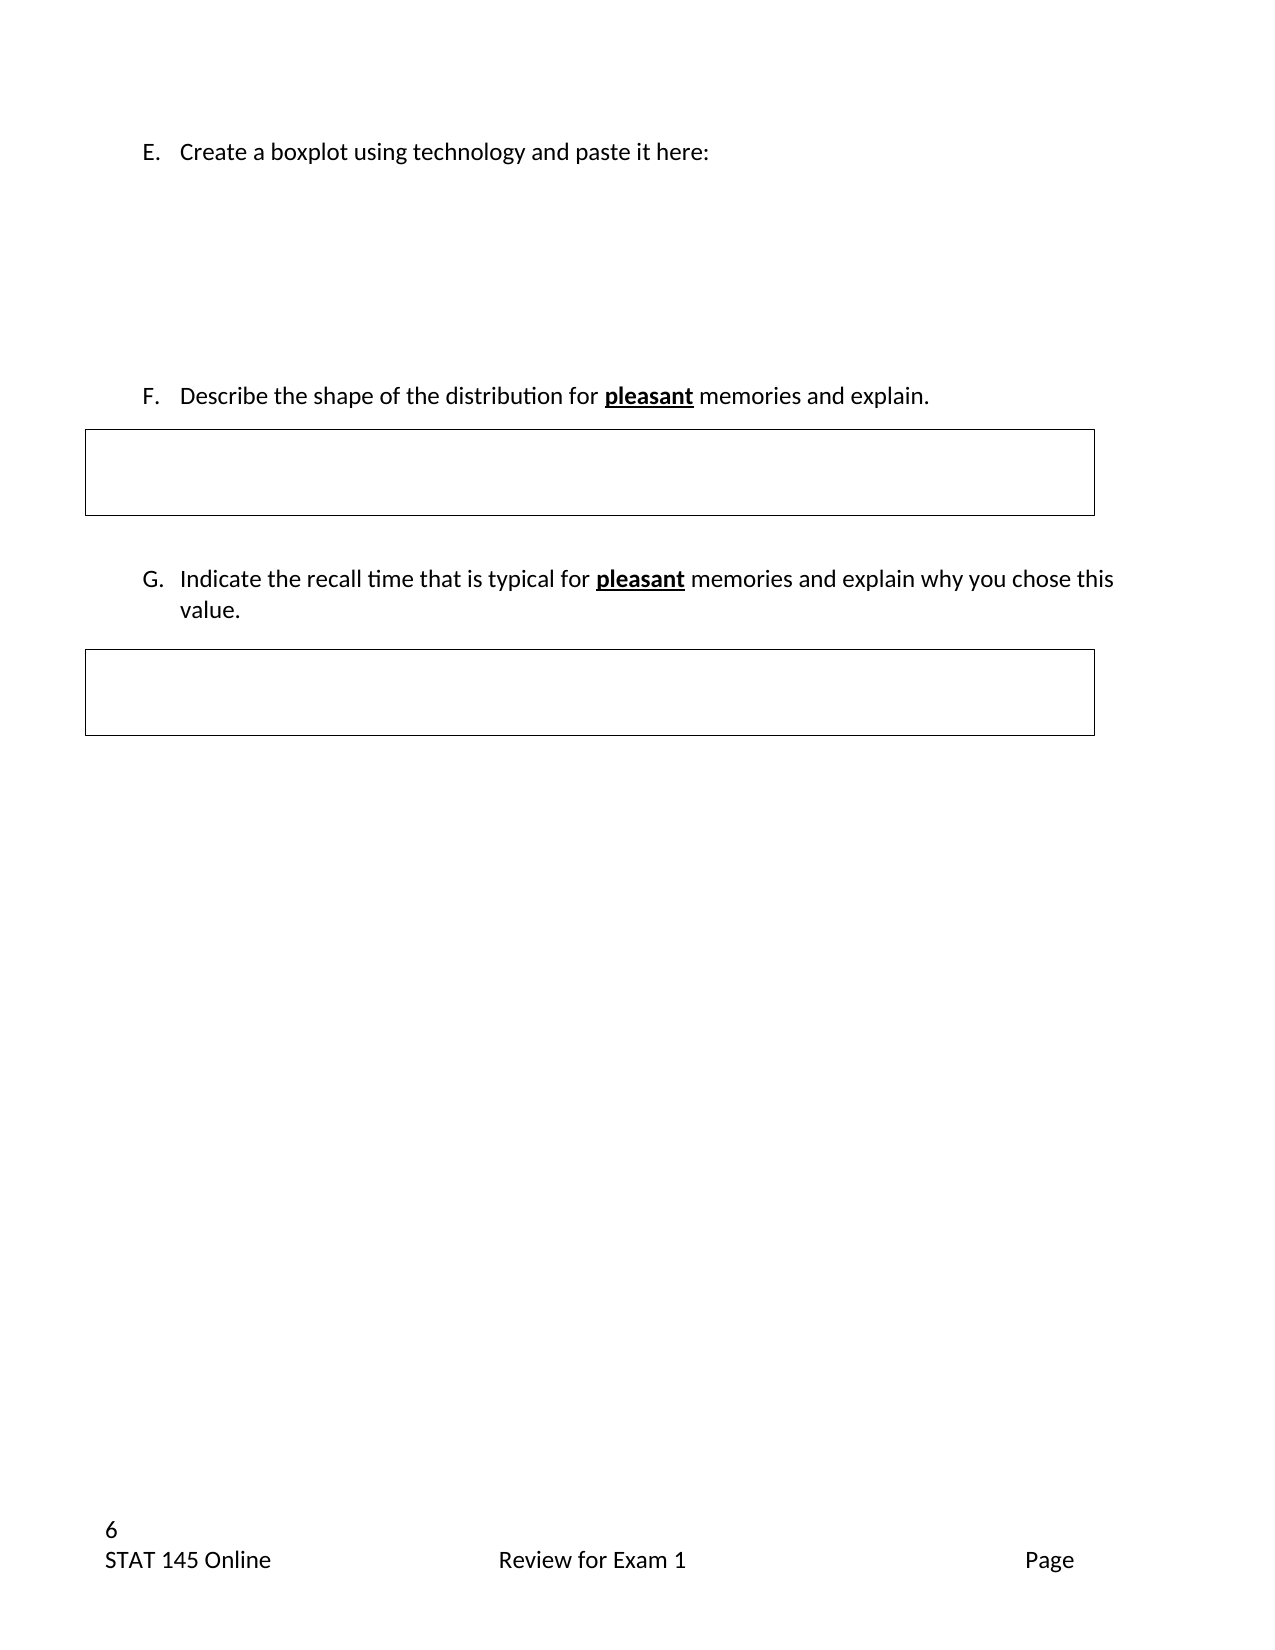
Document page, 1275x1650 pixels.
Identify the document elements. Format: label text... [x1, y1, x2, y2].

list Create a boxplot using technology and paste it here: [142, 136, 1125, 167]
list Indicate the recall time that is typical for pleasant memories and explain why you chose this value. [142, 563, 1125, 624]
list Describe the shape of the distribution for pleasant memories and explain. [142, 380, 1125, 563]
